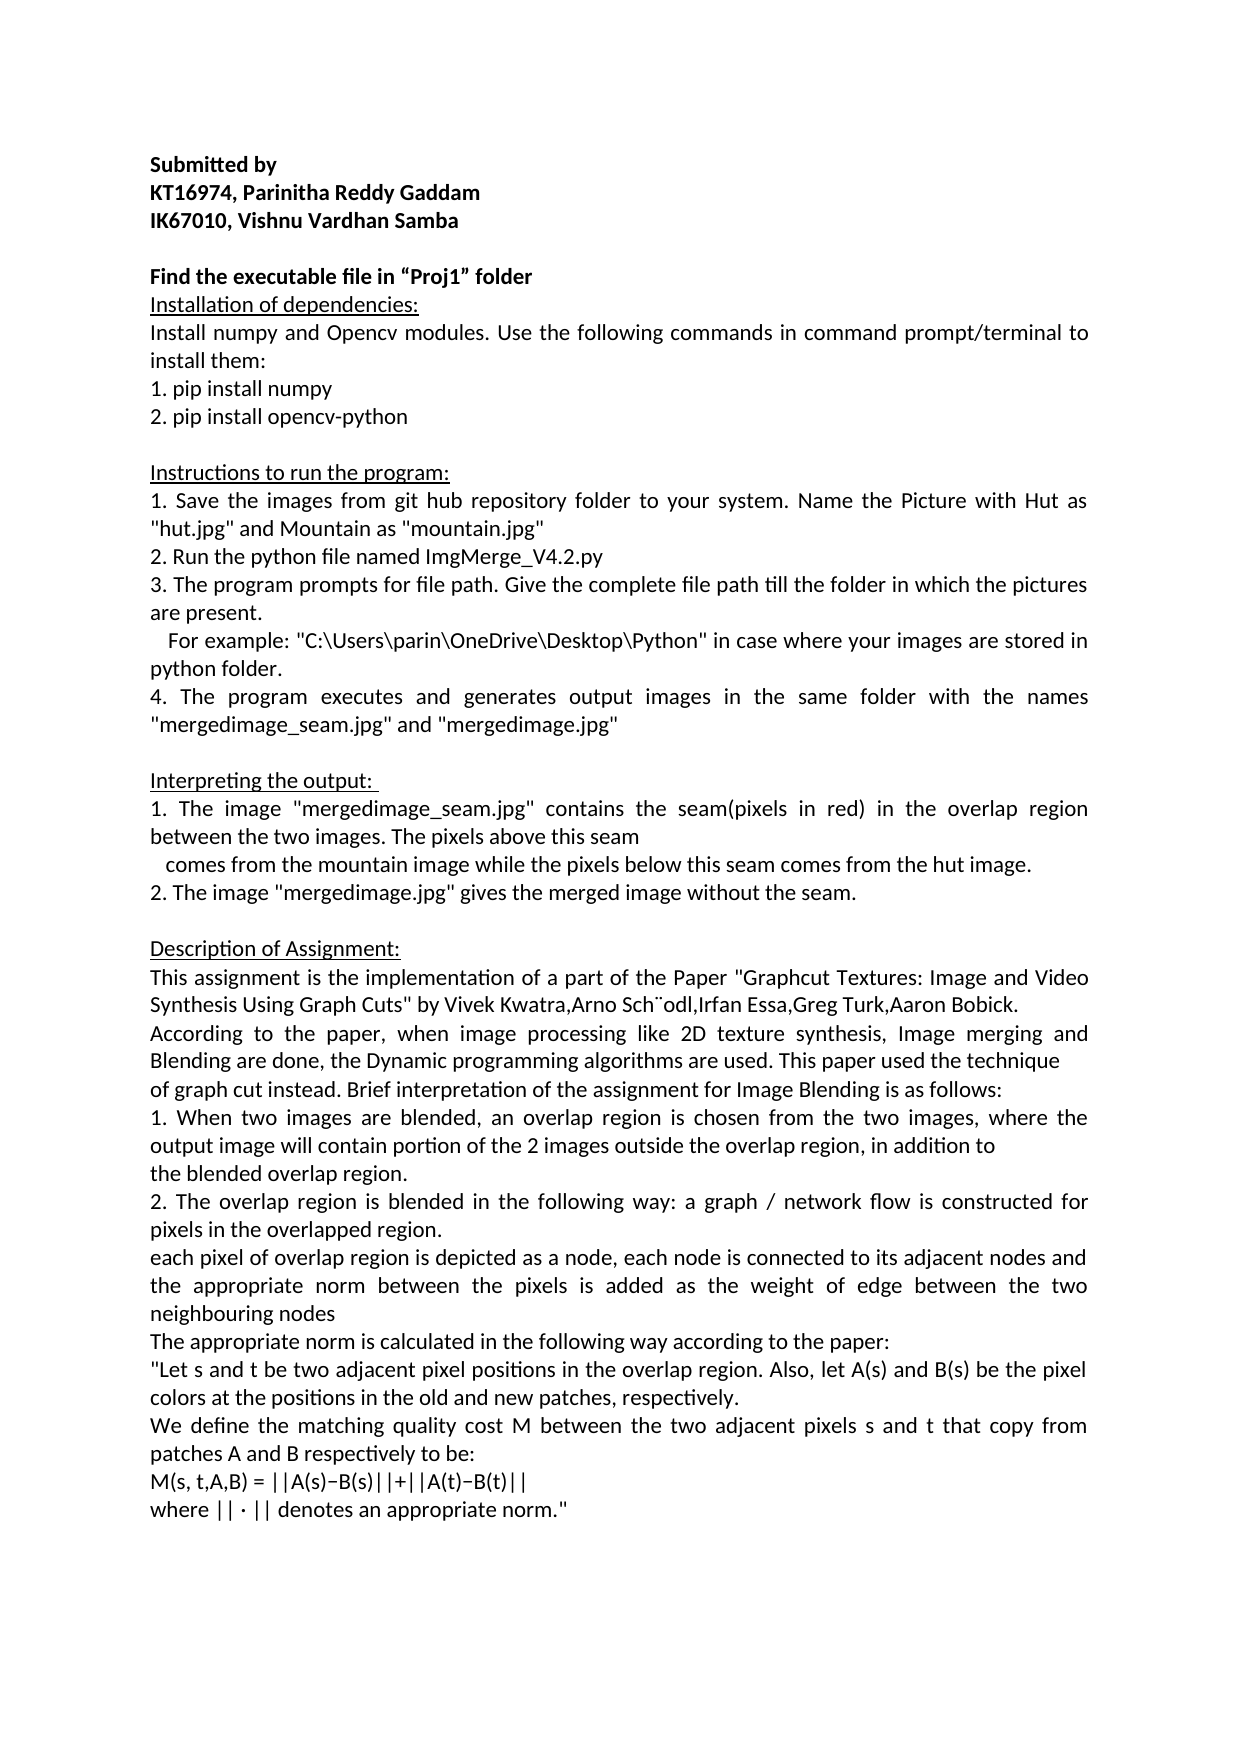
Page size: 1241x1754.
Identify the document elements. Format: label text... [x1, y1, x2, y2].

text Find the executable file in “Proj1” folder [150, 262, 1090, 290]
text 2. The image "mergedimage.jpg" gives the merged image without the seam. [150, 878, 1090, 907]
text M(s, t,A,B) = ||A(s)−B(s)||+||A(t)−B(t)|| [150, 1467, 1090, 1495]
text 2. Run the python file named ImgMerge_V4.2.py [150, 542, 1090, 570]
text IK67010, Vishnu Vardhan Samba [150, 206, 1090, 234]
text 3. The program prompts for file path. Give the complete file path till the folder in which the pictures are present. [150, 570, 1090, 626]
text Description of Assignment: [150, 934, 1090, 963]
text Installation of dependencies: [150, 290, 1090, 318]
text the blended overlap region. [150, 1159, 1090, 1187]
text Interpreting the output: [150, 766, 1090, 794]
text KT16974, Parinitha Reddy Gaddam [150, 178, 1090, 206]
text where || · || denotes an appropriate norm." [150, 1495, 1090, 1523]
text Instructions to run the program: [150, 458, 1090, 486]
text Submitted by [150, 150, 1090, 178]
text 2. The overlap region is blended in the following way: a graph / network flow is constructed for pixels in the overlapped region. [150, 1187, 1090, 1243]
text "Let s and t be two adjacent pixel positions in the overlap region. Also, let A(s) and B(s) be the pixel colors at the positions in the old and new patches, respectively. [150, 1355, 1090, 1411]
text Install numpy and Opencv modules. Use the following commands in command prompt/terminal to install them: [150, 318, 1090, 374]
text We define the matching quality cost M between the two adjacent pixels s and t that copy from patches A and B respectively to be: [150, 1411, 1090, 1467]
text 1. When two images are blended, an overlap region is chosen from the two images, where the output image will contain portion of the 2 images outside the overlap region, in addition to [150, 1103, 1090, 1159]
text According to the paper, when image processing like 2D texture synthesis, Image merging and Blending are done, the Dynamic programming algorithms are used. This paper used the technique [150, 1019, 1090, 1075]
text The appropriate norm is calculated in the following way according to the paper: [150, 1327, 1090, 1355]
text 1. The image "mergedimage_seam.jpg" contains the seam(pixels in red) in the overlap region between the two images. The pixels above this seam [150, 794, 1090, 851]
text comes from the mountain image while the pixels below this seam comes from the hut image. [150, 851, 1090, 878]
text This assignment is the implementation of a part of the Paper "Graphcut Textures: Image and Video Synthesis Using Graph Cuts" by Vivek Kwatra,Arno Sch¨odl,Irfan Essa,Greg Turk,Aaron Bobick. [150, 963, 1090, 1019]
text 2. pip install opencv-python [150, 402, 1090, 430]
text 1. Save the images from git hub repository folder to your system. Name the Picture with Hut as "hut.jpg" and Mountain as "mountain.jpg" [150, 486, 1090, 542]
text 1. pip install numpy [150, 374, 1090, 402]
text of graph cut instead. Brief interpretation of the assignment for Image Blending is as follows: [150, 1075, 1090, 1103]
text For example: "C:\Users\parin\OneDrive\Desktop\Python" in case where your images are stored in python folder. [150, 626, 1090, 682]
text 4. The program executes and generates output images in the same folder with the names "mergedimage_seam.jpg" and "mergedimage.jpg" [150, 682, 1090, 738]
text each pixel of overlap region is depicted as a node, each node is connected to its adjacent nodes and the appropriate norm between the pixels is added as the weight of edge between the two neighbouring nodes [150, 1243, 1090, 1327]
